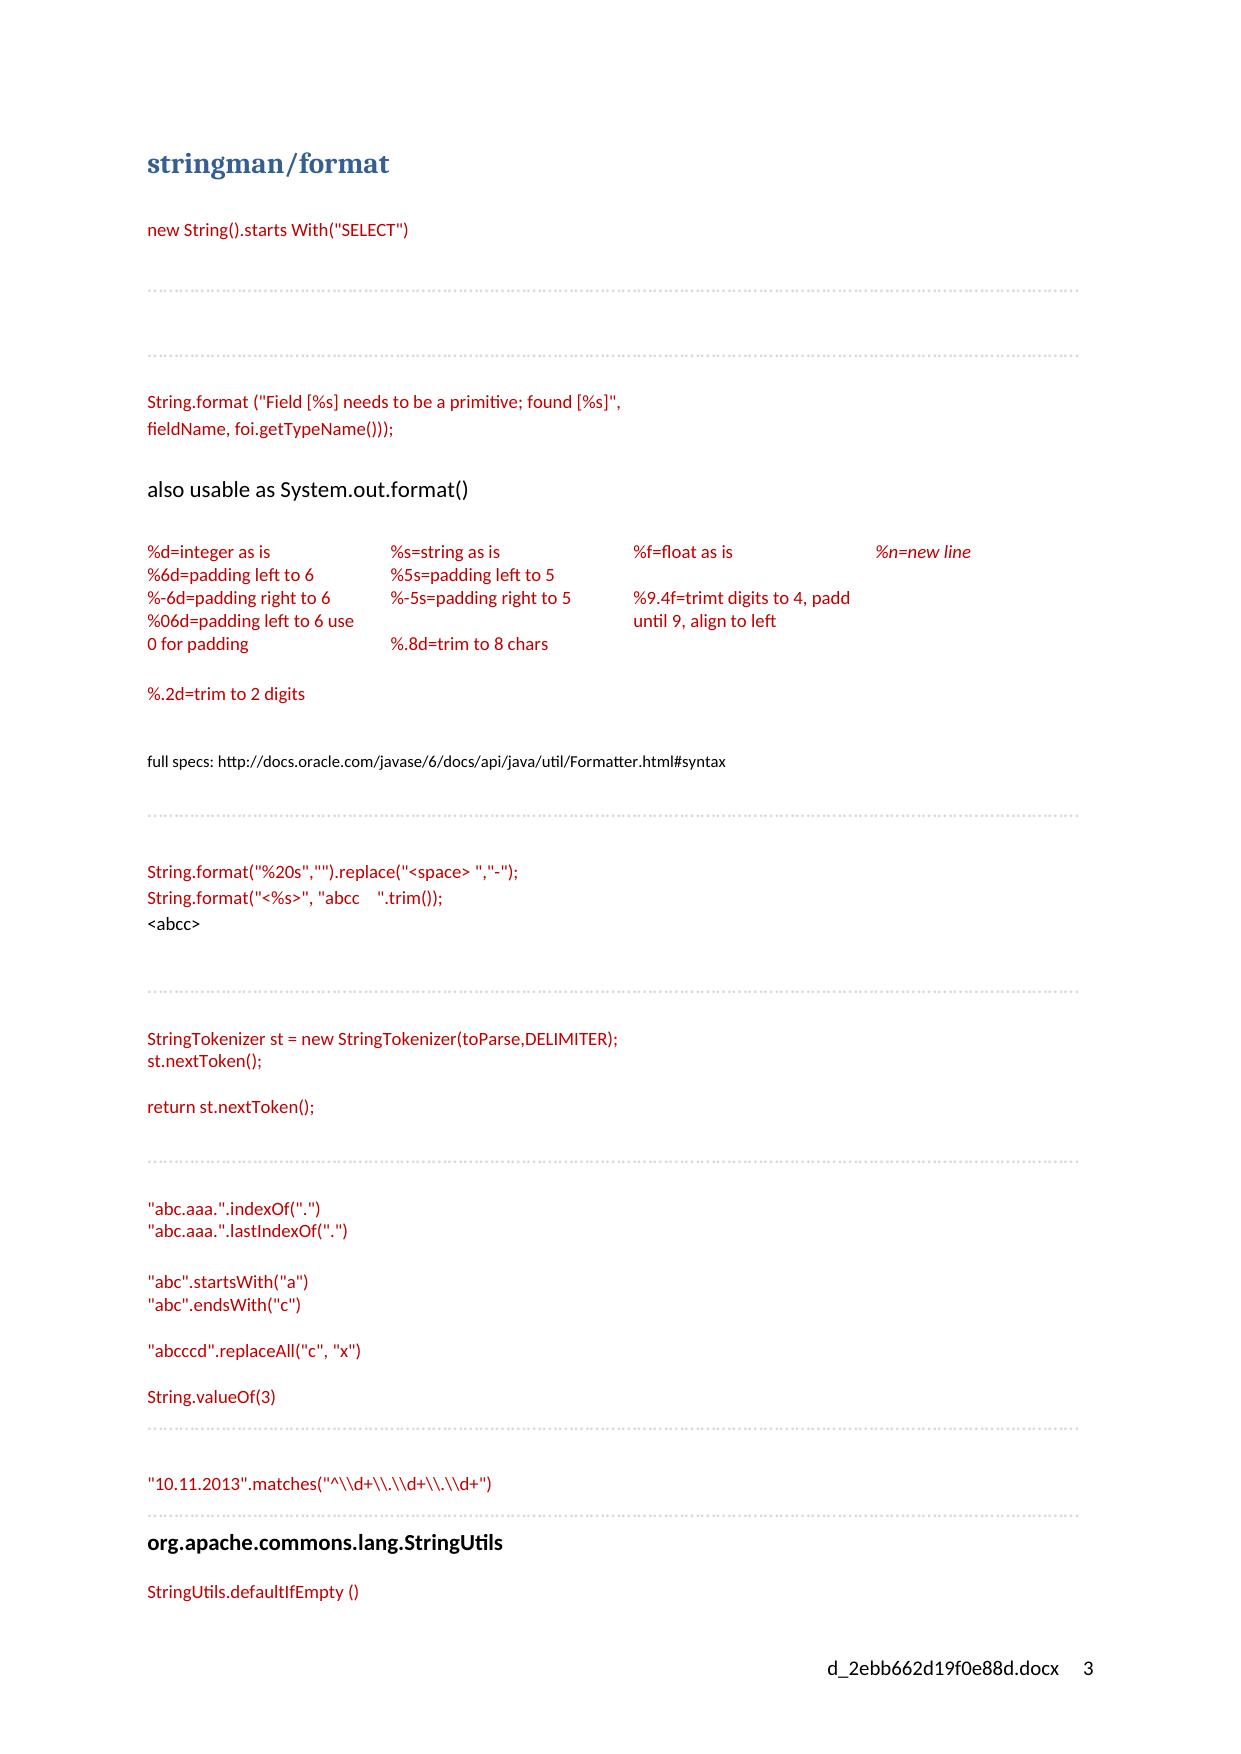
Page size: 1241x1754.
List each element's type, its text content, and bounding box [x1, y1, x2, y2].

text String.format("<%s>", "abcc ".trim()); [147, 886, 1093, 909]
text String.format("%20s","").replace("<space> ","-"); [147, 860, 1093, 883]
text …………………………………………………………………………………………………………………………………………………………… [147, 796, 1093, 823]
text "abcccd".replaceAll("c", "x") [147, 1339, 1093, 1362]
text "abc.aaa.".lastIndexOf(".") [147, 1220, 1093, 1243]
text fieldName, foi.getTypeName())); [147, 417, 1093, 439]
table_header %f=float as is %9.4f=trimt digits to 4, padd until 9, align to left [622, 540, 864, 751]
text st.nextToken(); [147, 1049, 1093, 1072]
table_header %s=string as is %5s=padding left to 5 %-5s=padding right to 5 %.8d=trim to 8 chars [379, 540, 622, 751]
text new String().starts With("SELECT") [147, 218, 1093, 241]
table_header %d=integer as is %6d=padding left to 6 %-6d=padding right to 6 %06d=padding left to 6 use 0 for padding %.2d=trim to 2 digits [136, 540, 379, 751]
text StringTokenizer st = new StringTokenizer(toParse,DELIMITER); [147, 1027, 1093, 1049]
text …………………………………………………………………………………………………………………………………………………………… [147, 971, 1093, 999]
text "abc".startsWith("a") [147, 1271, 1093, 1293]
text StringUtils.defaultIfEmpty () [147, 1581, 1093, 1603]
text also usable as System.out.format() [147, 476, 1093, 504]
subtitle stringman/format [147, 147, 1093, 181]
table_header %n=new line [864, 540, 1104, 751]
text …………………………………………………………………………………………………………………………………………………………… [147, 270, 1093, 298]
text "abc.aaa.".indexOf(".") [147, 1197, 1093, 1220]
text …………………………………………………………………………………………………………………………………………………………… [147, 1142, 1093, 1170]
text "10.11.2013".matches("^\\d+\\.\\d+\\.\\d+") [147, 1472, 1093, 1495]
text return st.nextToken(); [147, 1095, 1093, 1118]
text <abcc> [147, 913, 1093, 936]
text …………………………………………………………………………………………………………………………………………………………… [147, 1408, 1093, 1436]
text …………………………………………………………………………………………………………………………………………………………… [147, 1495, 1093, 1523]
text "abc".endsWith("c") [147, 1293, 1093, 1316]
text …………………………………………………………………………………………………………………………………………………………… [147, 335, 1093, 363]
text org.apache.commons.lang.StringUtils [147, 1528, 1093, 1556]
text String.valueOf(3) [147, 1385, 1093, 1408]
text full specs: http://docs.oracle.com/javase/6/docs/api/java/util/Formatter.html#syntax [147, 751, 1093, 772]
text String.format ("Field [%s] needs to be a primitive; found [%s]", [147, 390, 1093, 413]
